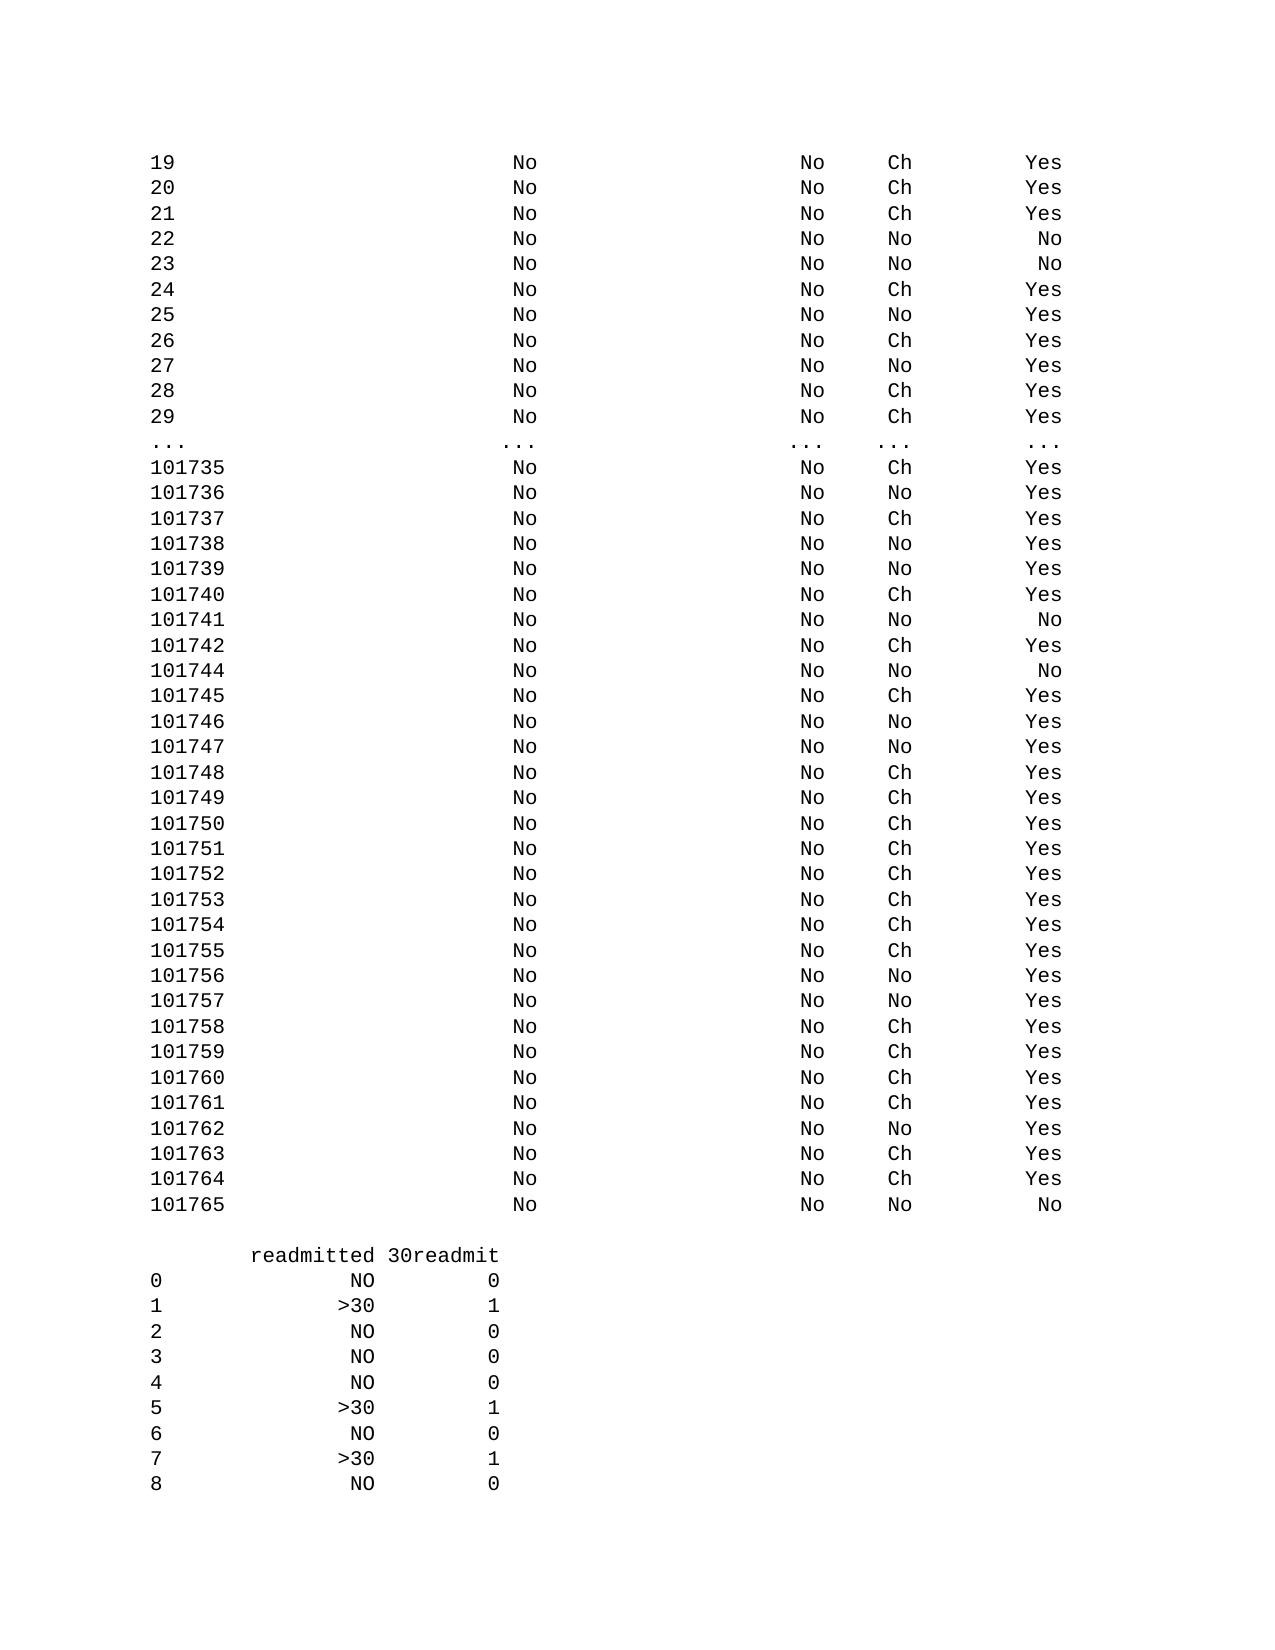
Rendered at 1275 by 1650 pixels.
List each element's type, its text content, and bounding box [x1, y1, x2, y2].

text 20 No No Ch Yes [150, 175, 1125, 201]
text 21 No No Ch Yes [150, 201, 1125, 226]
text readmitted 30readmit [150, 1243, 1125, 1268]
text 101764 No No Ch Yes [150, 1167, 1125, 1192]
text 101741 No No No No [150, 607, 1125, 633]
text 101746 No No No Yes [150, 709, 1125, 734]
text 29 No No Ch Yes [150, 404, 1125, 429]
text 101739 No No No Yes [150, 557, 1125, 582]
text 101757 No No No Yes [150, 989, 1125, 1014]
text 101760 No No Ch Yes [150, 1065, 1125, 1090]
text 1 >30 1 [150, 1294, 1125, 1319]
text 22 No No No No [150, 226, 1125, 252]
text 2 NO 0 [150, 1319, 1125, 1344]
text 101744 No No No No [150, 658, 1125, 684]
text 101762 No No No Yes [150, 1116, 1125, 1141]
text 24 No No Ch Yes [150, 277, 1125, 302]
text 101753 No No Ch Yes [150, 887, 1125, 912]
text ... ... ... ... ... [150, 429, 1125, 455]
text 4 NO 0 [150, 1370, 1125, 1395]
text 7 >30 1 [150, 1446, 1125, 1472]
text 101765 No No No No [150, 1192, 1125, 1217]
text 101754 No No Ch Yes [150, 912, 1125, 938]
text 5 >30 1 [150, 1395, 1125, 1421]
text 101736 No No No Yes [150, 480, 1125, 506]
text 3 NO 0 [150, 1344, 1125, 1370]
text 101737 No No Ch Yes [150, 506, 1125, 531]
text 101756 No No No Yes [150, 963, 1125, 989]
text 101755 No No Ch Yes [150, 938, 1125, 963]
text 101750 No No Ch Yes [150, 811, 1125, 836]
text 101742 No No Ch Yes [150, 633, 1125, 658]
text 28 No No Ch Yes [150, 379, 1125, 404]
text 25 No No No Yes [150, 302, 1125, 328]
text 101735 No No Ch Yes [150, 455, 1125, 480]
text 101745 No No Ch Yes [150, 684, 1125, 709]
text 6 NO 0 [150, 1421, 1125, 1446]
text 101747 No No No Yes [150, 734, 1125, 760]
text 27 No No No Yes [150, 353, 1125, 379]
text 101763 No No Ch Yes [150, 1141, 1125, 1167]
text 101752 No No Ch Yes [150, 862, 1125, 887]
text 101748 No No Ch Yes [150, 760, 1125, 785]
text 101759 No No Ch Yes [150, 1039, 1125, 1065]
text 101740 No No Ch Yes [150, 582, 1125, 607]
text 101758 No No Ch Yes [150, 1014, 1125, 1039]
text 19 No No Ch Yes [150, 150, 1125, 175]
text 101751 No No Ch Yes [150, 836, 1125, 862]
text 23 No No No No [150, 252, 1125, 277]
text 101761 No No Ch Yes [150, 1090, 1125, 1116]
text 101738 No No No Yes [150, 531, 1125, 557]
text 26 No No Ch Yes [150, 328, 1125, 353]
text 101749 No No Ch Yes [150, 785, 1125, 811]
text 8 NO 0 [150, 1472, 1125, 1497]
text 0 NO 0 [150, 1268, 1125, 1294]
